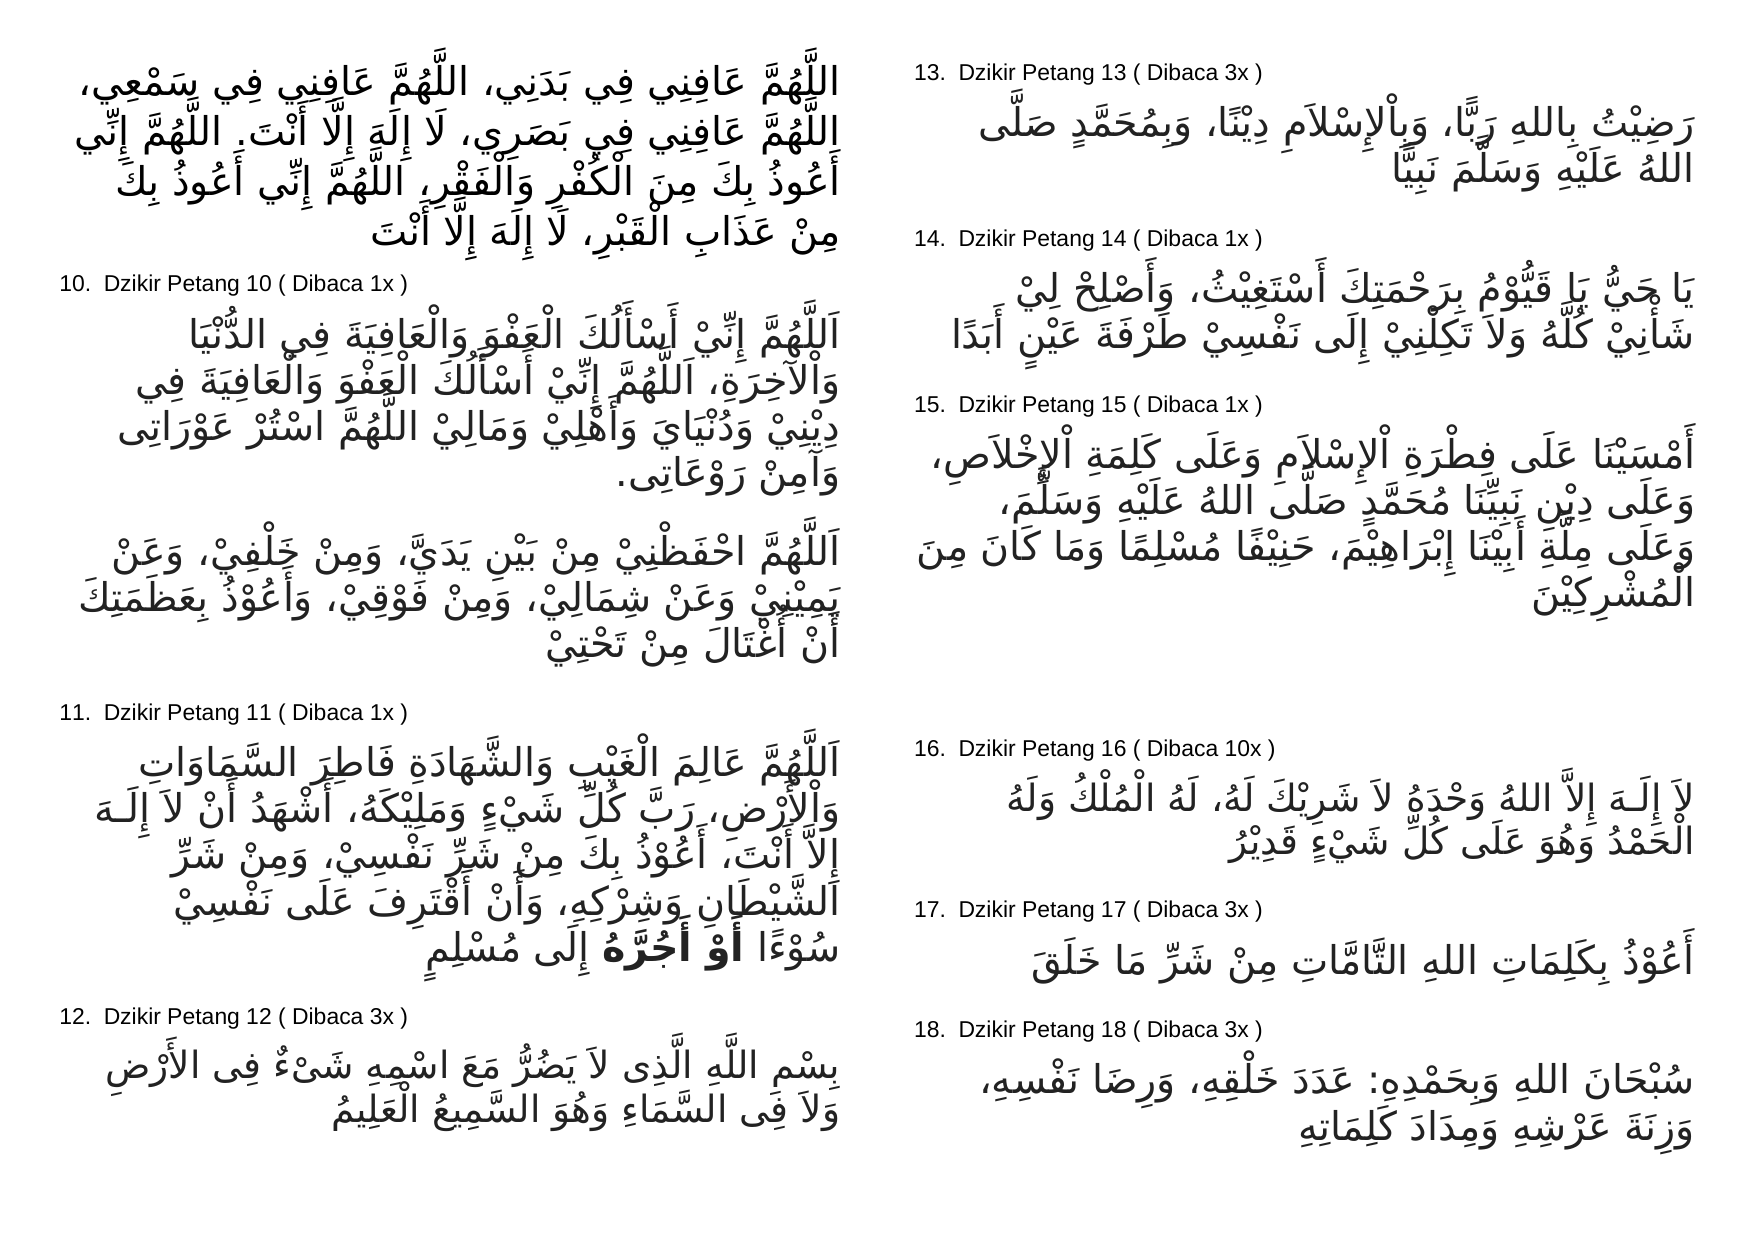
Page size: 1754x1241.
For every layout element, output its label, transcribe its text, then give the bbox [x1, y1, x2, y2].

text أَمْسَيْنَا عَلَى فِطْرَةِ اْلإِسْلاَمِ وَعَلَى كَلِمَةِ اْلإِخْلاَصِ، وَعَلَى دِيْنِ نَبِيِّنَا مُحَمَّدٍ صَلَّى اللهُ عَلَيْهِ وَسَلَّمَ، وَعَلَى مِلَّةِ أَبِيْنَا إِبْرَاهِيْمَ، حَنِيْفًا مُسْلِمًا وَمَا كَانَ مِنَ الْمُشْرِكِيْنَ [914, 432, 1695, 616]
text لاَ إِلَـهَ إِلاَّ اللهُ وَحْدَهُ لاَ شَرِيْكَ لَهُ، لَهُ الْمُلْكُ وَلَهُ الْحَمْدُ وَهُوَ عَلَى كُلِّ شَيْءٍ قَدِيْرُ [914, 776, 1695, 864]
text يَا حَيُّ يَا قَيُّوْمُ بِرَحْمَتِكَ أَسْتَغِيْثُ، وَأَصْلِحْ لِيْ شَأْنِيْ كُلَّهُ وَلاَ تَكِلْنِيْ إِلَى نَفْسِيْ طَرْفَةَ عَيْنٍ أَبَدًا [914, 266, 1695, 358]
list Dzikir Petang 17 ( Dibaca 3x ) [914, 896, 1695, 923]
text اَللَّهُمَّ عَالِمَ الْغَيْبِ وَالشَّهَادَةِ فَاطِرَ السَّمَاوَاتِ وَاْلأَرْضِ، رَبَّ كُلِّ شَيْءٍ وَمَلِيْكَهُ، أَشْهَدُ أَنْ لاَ إِلَـهَ إِلاَّ أَنْتَ، أَعُوْذُ بِكَ مِنْ شَرِّ نَفْسِيْ، وَمِنْ شَرِّ الشَّيْطَانِ وَشِرْكِهِ، وَأَنْ أَقْتَرِفَ عَلَى نَفْسِيْ سُوْءًا أَوْ أَجُرَّهُ إِلَى مُسْلِمٍ [59, 740, 840, 970]
text رَضِيْتُ بِاللهِ رَبًّا، وَبِاْلإِسْلاَمِ دِيْنًا، وَبِمُحَمَّدٍ صَلَّى اللهُ عَلَيْهِ وَسَلَّمَ نَبِيًّا [914, 100, 1695, 192]
subtitle اللَّهُمَّ عَافِنِي فِي بَدَنِي، اللَّهُمَّ عَافِنِي فِي سَمْعِي، اللَّهُمَّ عَافِنِي فِي بَصَرِي، لَا إِلَهَ إِلَّا أَنْتَ. اللَّهُمَّ إِنِّي أَعُوذُ بِكَ مِنَ الْكُفْرِ وَالْفَقْرِ، اللَّهُمَّ إِنِّي أَعُوذُ بِكَ مِنْ عَذَابِ الْقَبْرِ، لَا إِلَهَ إِلَّا أَنْتَ [59, 59, 840, 254]
text بِسْمِ اللَّهِ الَّذِى لاَ يَضُرُّ مَعَ اسْمِهِ شَىْءٌ فِى الأَرْضِ وَلاَ فِى السَّمَاءِ وَهُوَ السَّمِيعُ الْعَلِيمُ [59, 1044, 840, 1131]
text اَللَّهُمَّ احْفَظْنِيْ مِنْ بَيْنِ يَدَيَّ، وَمِنْ خَلْفِيْ، وَعَنْ يَمِيْنِيْ وَعَنْ شِمَالِيْ، وَمِنْ فَوْقِيْ، وَأَعُوْذُ بِعَظَمَتِكَ أَنْ أُغْتَالَ مِنْ تَحْتِيْ [59, 528, 840, 666]
list Dzikir Petang 14 ( Dibaca 1x ) [914, 225, 1695, 251]
list Dzikir Petang 12 ( Dibaca 3x ) [59, 1003, 840, 1029]
list Dzikir Petang 16 ( Dibaca 10x ) [914, 735, 1695, 762]
list Dzikir Petang 11 ( Dibaca 1x ) [59, 699, 840, 726]
list Dzikir Petang 15 ( Dibaca 1x ) [914, 391, 1695, 417]
list Dzikir Petang 18 ( Dibaca 3x ) [914, 1016, 1695, 1043]
list Dzikir Petang 13 ( Dibaca 3x ) [914, 59, 1695, 85]
text أَعُوْذُ بِكَلِمَاتِ اللهِ التَّامَّاتِ مِنْ شَرِّ مَا خَلَقَ [914, 937, 1695, 983]
text سُبْحَانَ اللهِ وَبِحَمْدِهِ: عَدَدَ خَلْقِهِ، وَرِضَا نَفْسِهِ، وَزِنَةَ عَرْشِهِ وَمِدَادَ كَلِمَاتِهِ [914, 1057, 1695, 1149]
text اَللَّهُمَّ إِنِّيْ أَسْأَلُكَ الْعَفْوَ وَالْعَافِيَةَ فِي الدُّنْيَا وَاْلآخِرَةِ، اَللَّهُمَّ إِنِّيْ أَسْأَلُكَ الْعَفْوَ وَالْعَافِيَةَ فِي دِيْنِيْ وَدُنْيَايَ وَأَهْلِيْ وَمَالِيْ اللَّهُمَّ اسْتُرْ عَوْرَاتِى وَآمِنْ رَوْعَاتِى. [59, 311, 840, 495]
list Dzikir Petang 10 ( Dibaca 1x ) [59, 270, 840, 297]
